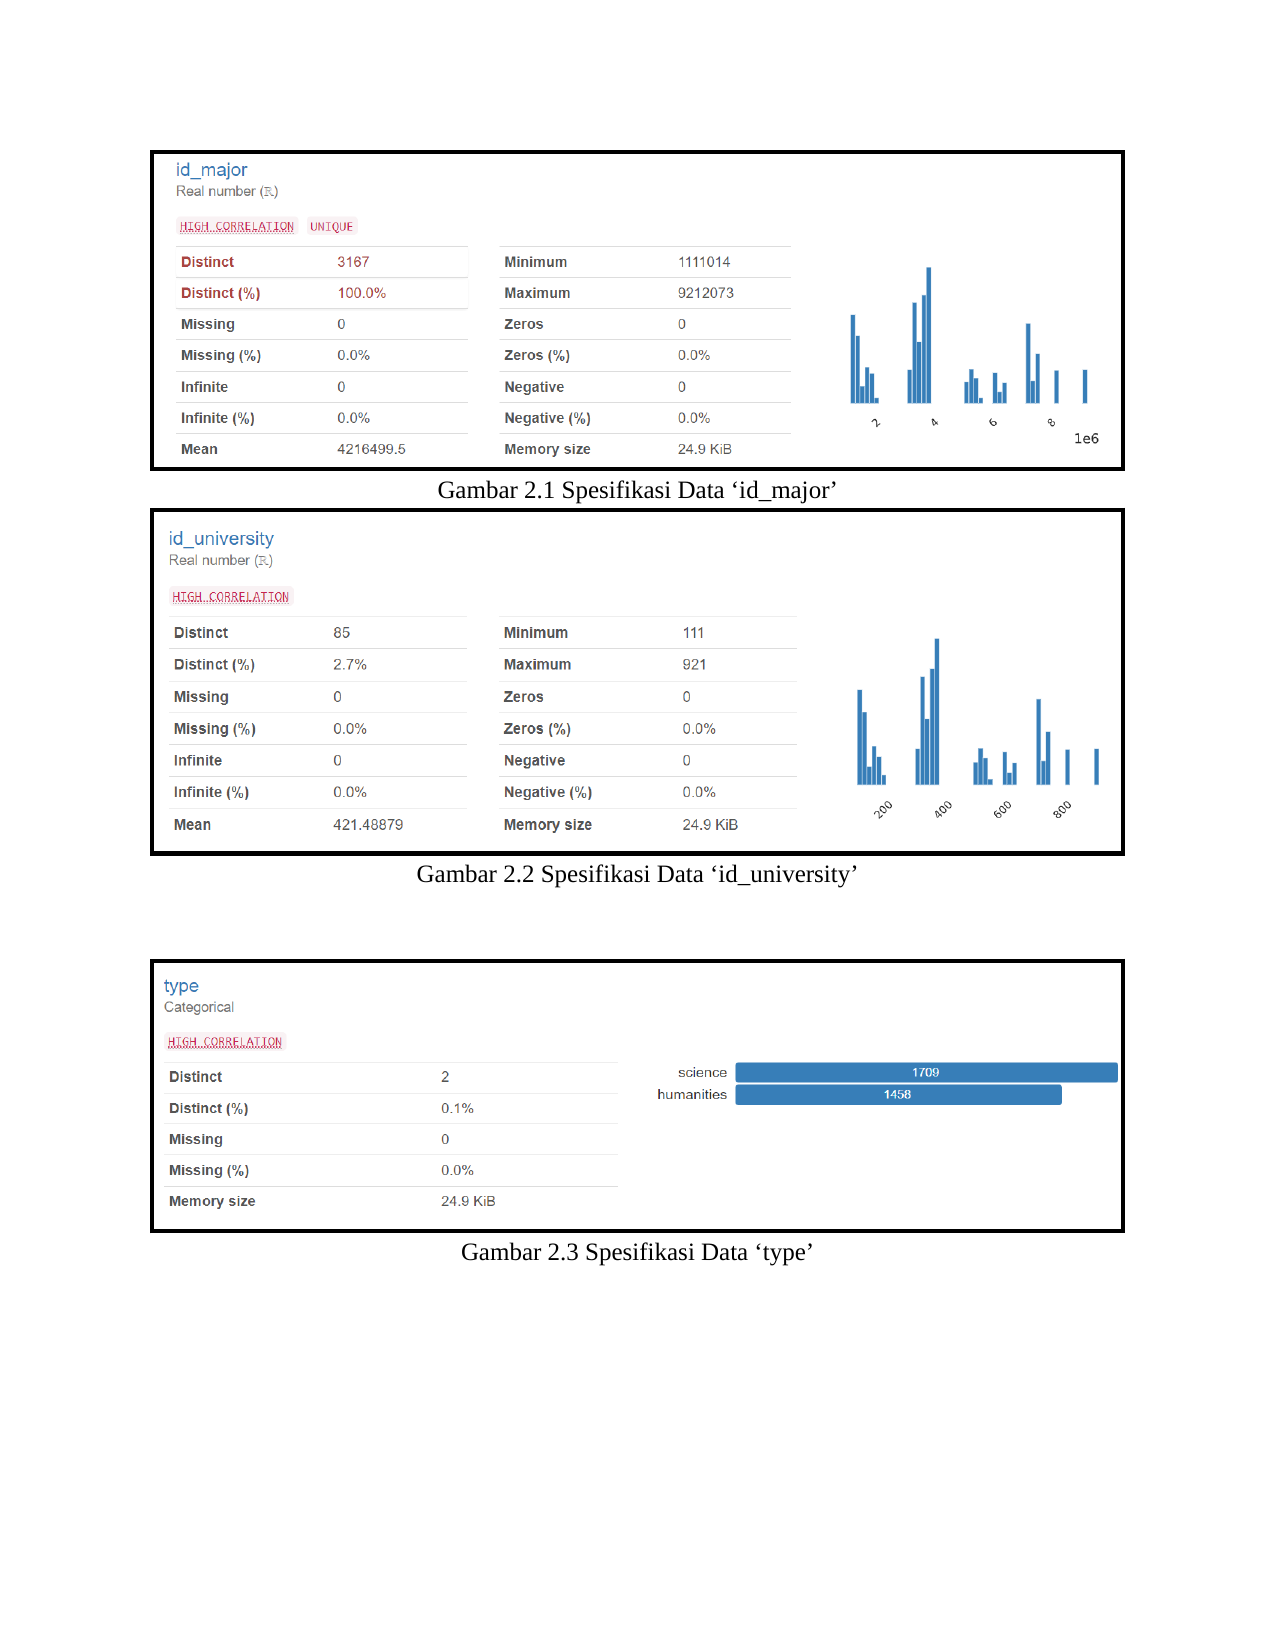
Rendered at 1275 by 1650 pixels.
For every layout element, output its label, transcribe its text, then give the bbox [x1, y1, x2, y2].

picture [154, 154, 1121, 467]
picture [154, 963, 1121, 1229]
picture [154, 512, 1121, 851]
text Gambar 2.1 Spesifikasi Data ‘id_major’ [150, 475, 1125, 503]
text Gambar 2.3 Spesifikasi Data ‘type’ [150, 1237, 1125, 1266]
text Gambar 2.2 Spesifikasi Data ‘id_university’ [150, 859, 1125, 888]
